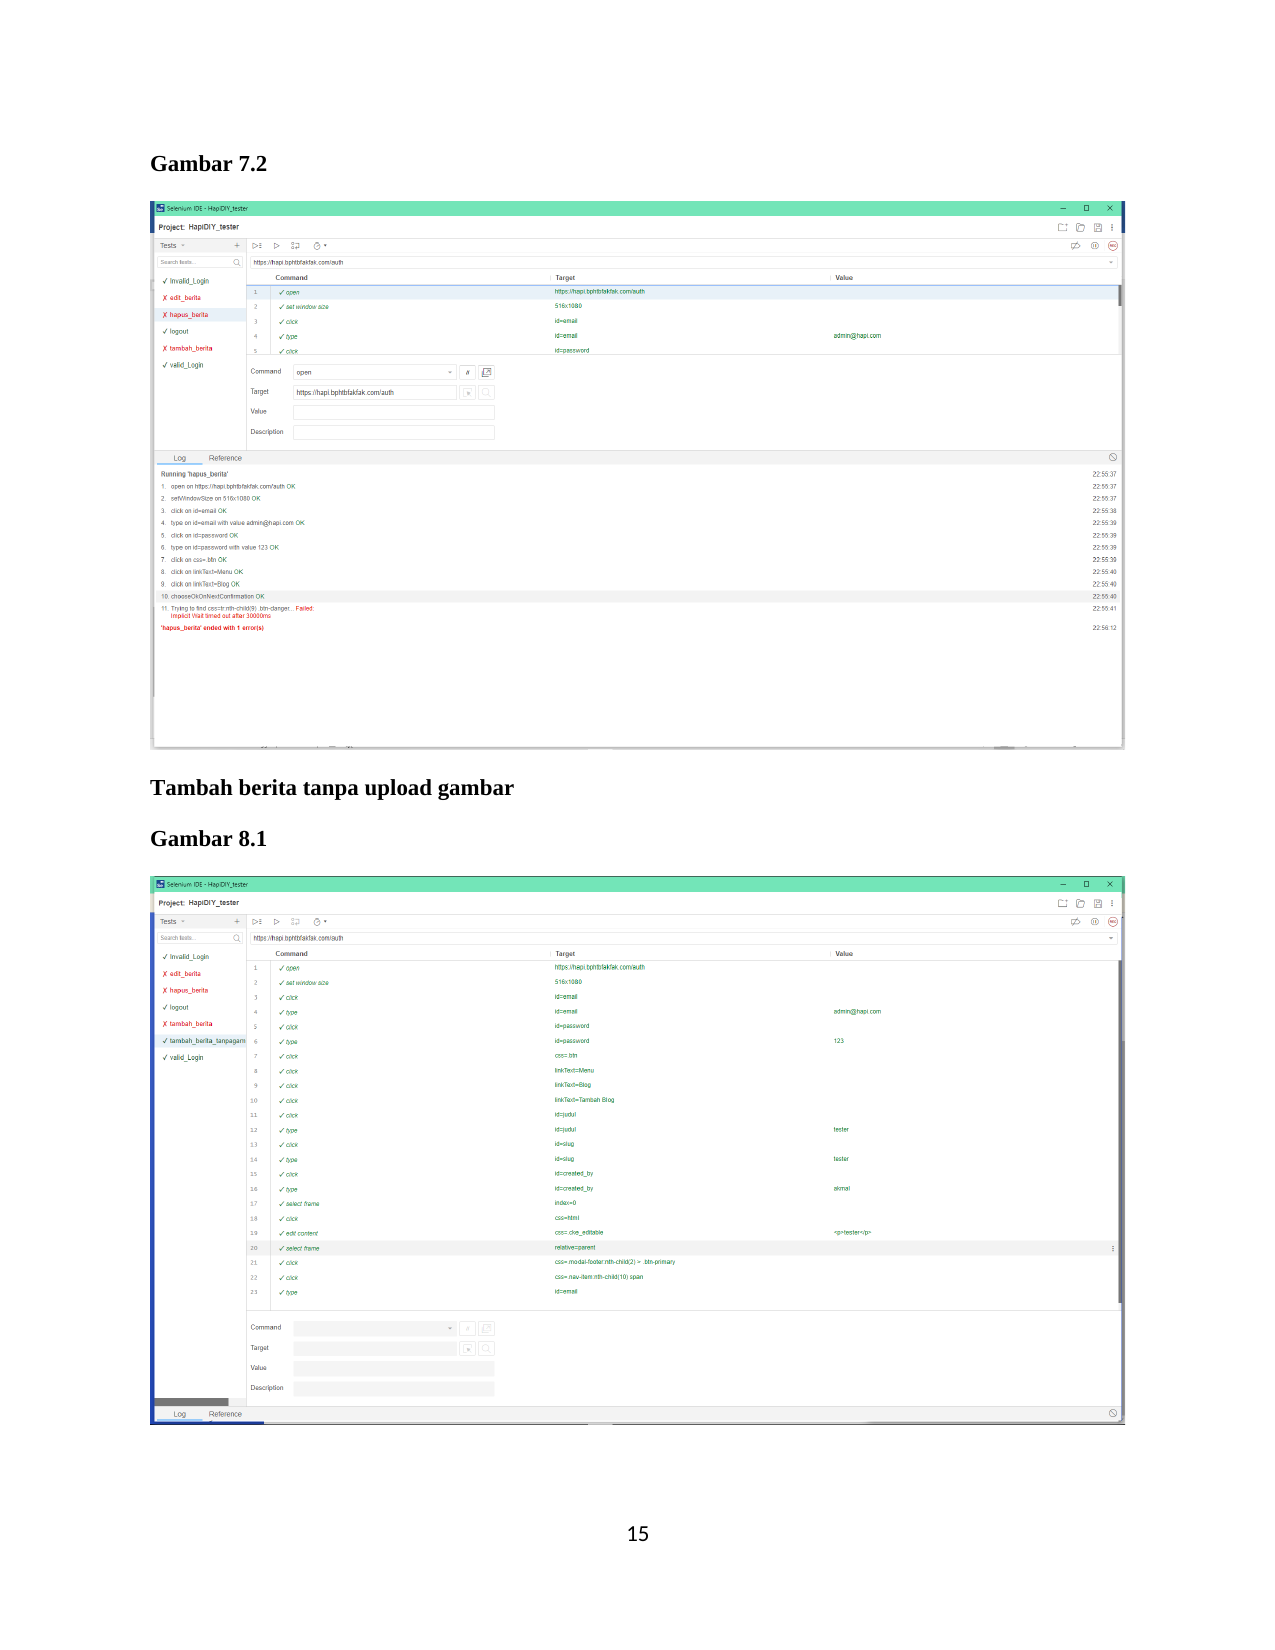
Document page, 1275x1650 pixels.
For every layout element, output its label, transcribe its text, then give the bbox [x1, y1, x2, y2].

picture [150, 876, 1125, 1425]
picture [150, 201, 1125, 750]
text Gambar 8.1 [150, 826, 1125, 852]
text Tambah berita tanpa upload gambar [150, 774, 1125, 801]
text Gambar 7.2 [150, 150, 1125, 176]
